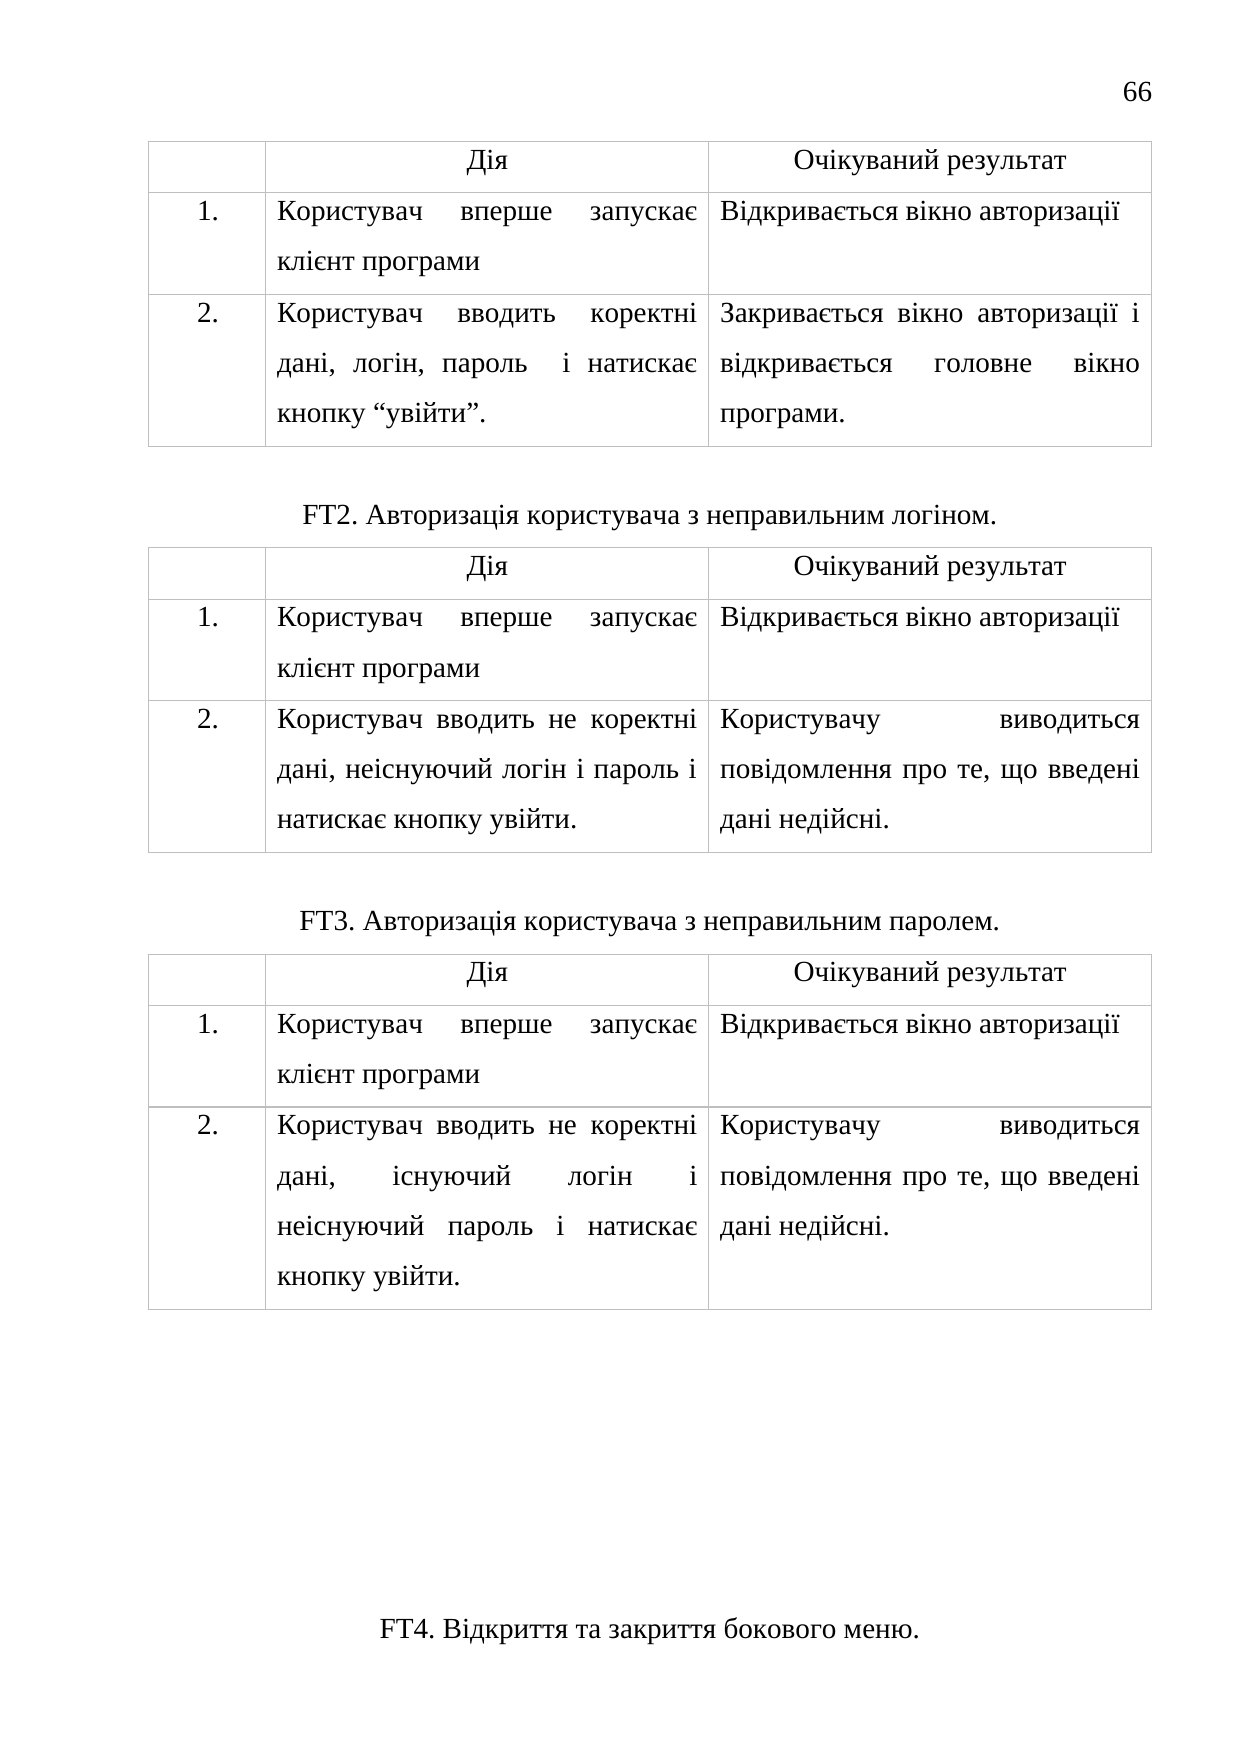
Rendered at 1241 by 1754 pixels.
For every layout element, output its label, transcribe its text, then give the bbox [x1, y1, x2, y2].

table_cell Користувачу виводиться повідомлення про те, що введені дані недійсні. [709, 1108, 1151, 1308]
table_cell Користувач вводить коректні дані, логін, пароль і натискає кнопку “увійти”. [266, 295, 708, 446]
table_header [149, 142, 265, 192]
table_cell 2. [149, 701, 265, 852]
text FT3. Авторизація користувача з неправильним паролем. [148, 903, 1152, 937]
table_header Очікуваний результат [709, 142, 1151, 192]
table_cell [149, 295, 265, 446]
table_header Очікуваний результат [709, 955, 1151, 1005]
table_cell Користувач вперше запускає клієнт програми [266, 193, 708, 294]
table_cell Користувач вперше запускає клієнт програми [266, 600, 708, 700]
table_header Дія [266, 548, 708, 598]
table_cell Користувач вводить не коректні дані, існуючий логін і неіснуючий пароль і натискає кнопку увійти. [266, 1108, 708, 1308]
table_cell Відкривається вікно авторизації [709, 600, 1151, 700]
table_cell Відкривається вікно авторизації [709, 1006, 1151, 1106]
table_cell [149, 193, 265, 294]
table_header Дія [266, 142, 708, 192]
text FT2. Авторизація користувача з неправильним логіном. [148, 497, 1152, 530]
table_cell [149, 600, 265, 700]
table_cell 2. [149, 1108, 265, 1308]
table_header [149, 955, 265, 1005]
table_header Дія [266, 955, 708, 1005]
table_cell Користувач вводить не коректні дані, неіснуючий логін і пароль і натискає кнопку увійти. [266, 701, 708, 852]
table_cell Відкривається вікно авторизації [709, 193, 1151, 294]
text FT4. Відкриття та закриття бокового меню. [148, 1611, 1152, 1645]
table_cell Користувач вперше запускає клієнт програми [266, 1006, 708, 1106]
table_cell [149, 1006, 265, 1106]
table_header Очікуваний результат [709, 548, 1151, 598]
table_cell Користувачу виводиться повідомлення про те, що введені дані недійсні. [709, 701, 1151, 852]
table_cell Закривається вікно авторизації і відкривається головне вікно програми. [709, 295, 1151, 446]
table_header [149, 548, 265, 598]
